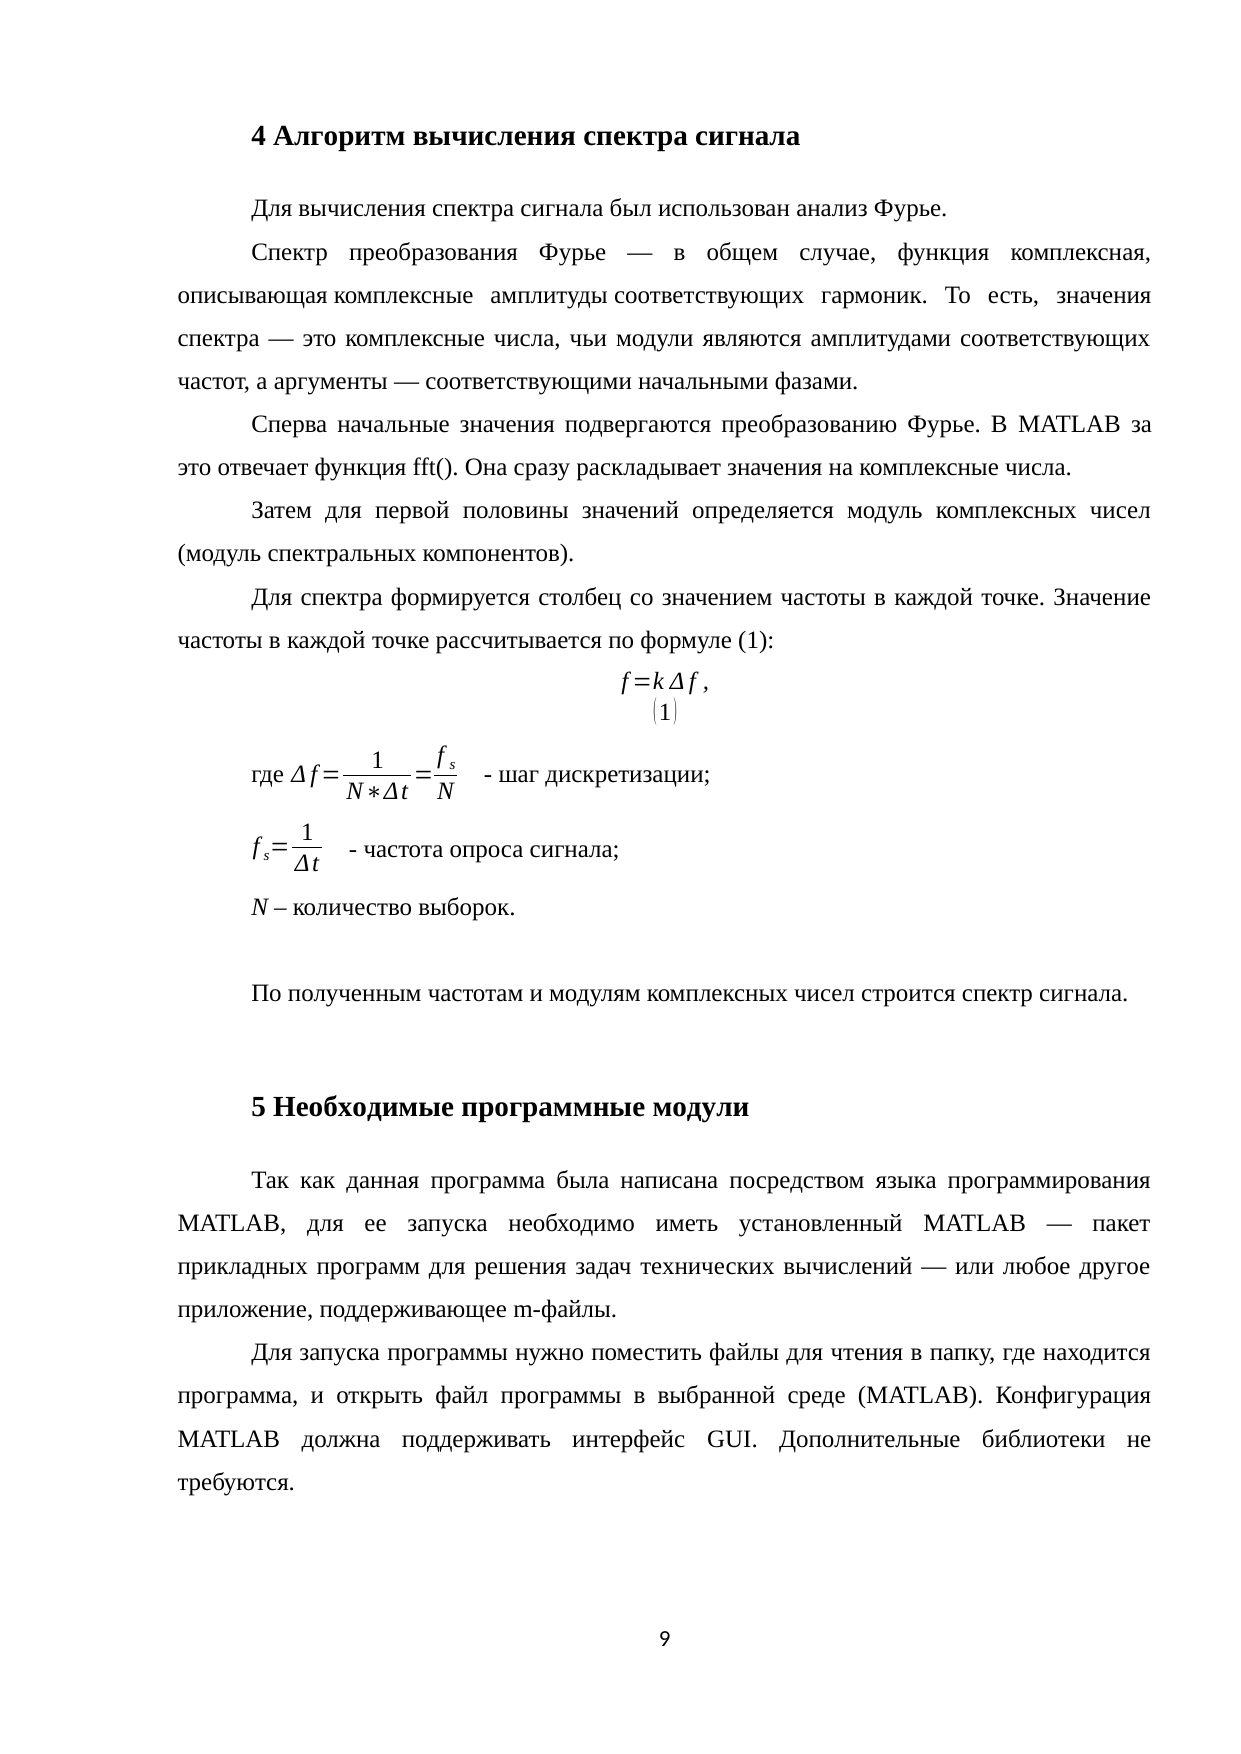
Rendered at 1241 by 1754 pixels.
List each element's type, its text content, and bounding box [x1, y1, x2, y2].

list Необходимые программные модули [177, 1089, 1152, 1123]
text Сперва начальные значения подвергаются преобразованию Фурье. В MATLAB за это отвечает функция fft(). Она сразу раскладывает значения на комплексные числа. [177, 409, 1152, 481]
text Для спектра формируется столбец со значением частоты в каждой точке. Значение частоты в каждой точке рассчитывается по формуле (1): [177, 582, 1152, 653]
text где - шаг дискретизации; [177, 742, 1152, 804]
list Алгоритм вычисления спектра сигнала [177, 118, 1152, 152]
text N – количество выборок. [177, 892, 1152, 921]
text - частота опроса сигнала; [177, 819, 1152, 878]
text Спектр преобразования Фурье — в общем случае, функция комплексная, описывающая комплексные амплитуды соответствующих гармоник. То есть, значения спектра — это комплексные числа, чьи модули являются амплитудами соответствующих частот, а аргументы — соответствующими начальными фазами. [177, 237, 1152, 395]
text Для вычисления спектра сигнала был использован анализ Фурье. [177, 193, 1152, 222]
text Для запуска программы нужно поместить файлы для чтения в папку, где находится программа, и открыть файл программы в выбранной среде (MATLAB). Конфигурация MATLAB должна поддерживать интерфейс GUI. Дополнительные библиотеки не требуются. [177, 1337, 1152, 1496]
text Так как данная программа была написана посредством языка программирования MATLAB, для ее запуска необходимо иметь установленный MATLAB — пакет прикладных программ для решения задач технических вычислений — или любое другое приложение, поддерживающее m-файлы. [177, 1165, 1152, 1323]
text Затем для первой половины значений определяется модуль комплексных чисел (модуль спектральных компонентов). [177, 495, 1152, 567]
text По полученным частотам и модулям комплексных чисел строится спектр сигнала. [177, 978, 1152, 1007]
